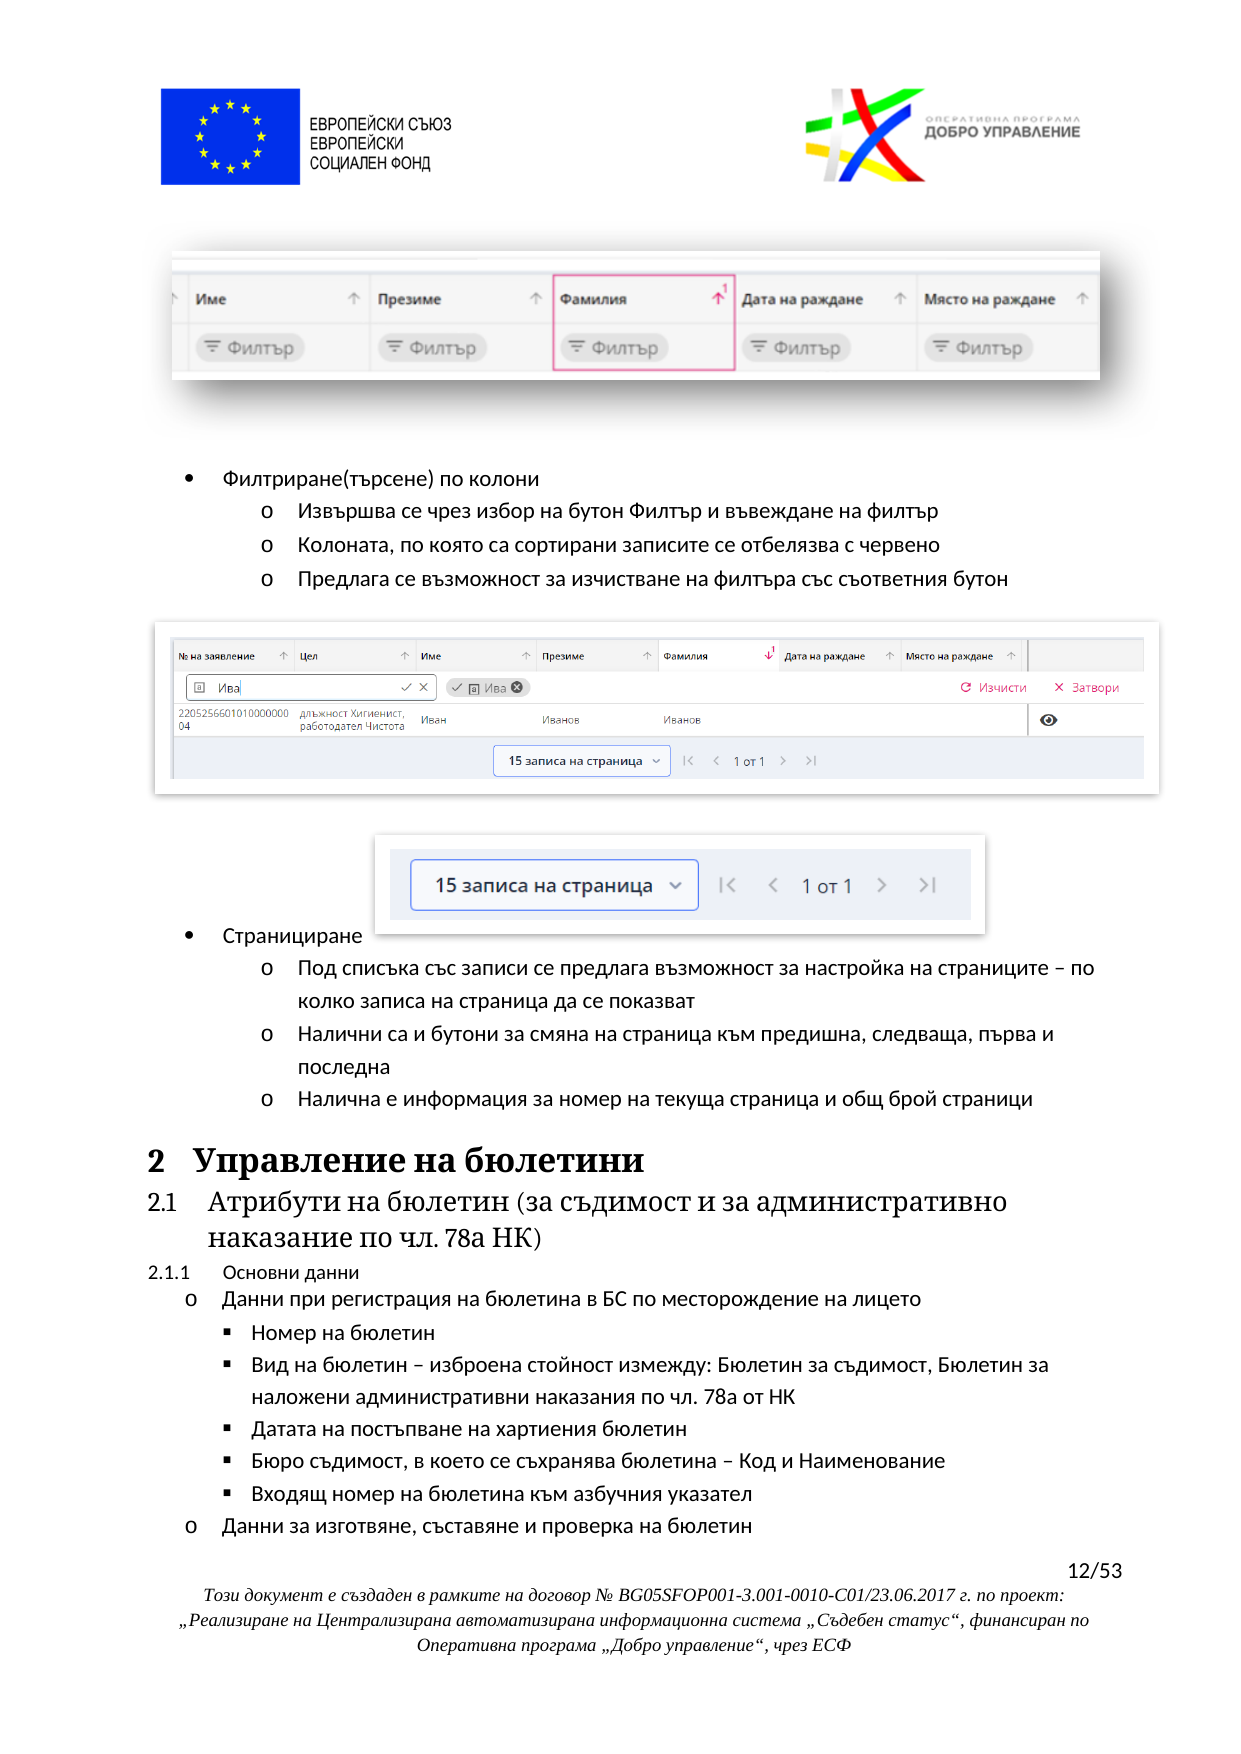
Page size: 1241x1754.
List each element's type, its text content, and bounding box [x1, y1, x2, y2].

list Колоната, по която са сортирани записите се отбелязва с червено [260, 530, 1122, 559]
list Под списъка със записи се предлага възможност за настройка на страниците – по колко записа на страница да се показват [260, 953, 1122, 1014]
subtitle Атрибути на бюлетин (за съдимост и за административно наказание по чл. 78а НК) [148, 1187, 1122, 1254]
list Данни при регистрация на бюлетина в БС по месторождение на лицето [184, 1284, 1122, 1313]
list Номер на бюлетин [222, 1318, 1122, 1346]
list Бюро съдимост, в което се съхранява бюлетина – Код и Наименование [222, 1447, 1122, 1474]
picture [147, 78, 479, 199]
list Налична е информация за номер на текуща страница и общ брой страници [260, 1084, 1122, 1113]
picture [390, 849, 971, 920]
list Входящ номер на бюлетина към азбучния указател [222, 1479, 1122, 1507]
list Филтриране(търсене) по колони [185, 464, 1122, 492]
subtitle Управление на бюлетини [148, 1143, 1122, 1181]
picture [170, 637, 1144, 779]
list Извършва се чрез избор на бутон Филтър и въвеждане на филтър [260, 497, 1122, 526]
picture [782, 73, 1087, 199]
list Налични са и бутони за смяна на страница към предишна, следваща, първа и последна [260, 1019, 1122, 1080]
picture [172, 251, 1100, 380]
list Данни за изготвяне, съставяне и проверка на бюлетин [184, 1511, 1122, 1540]
subtitle Основни данни [148, 1259, 1122, 1284]
list Датата на постъпване на хартиения бюлетин [222, 1414, 1122, 1442]
list Предлага се възможност за изчистване на филтъра със съответния бутон [260, 564, 1122, 593]
list Вид на бюлетин – изброена стойност измежду: Бюлетин за съдимост, Бюлетин за наложени административни наказания по чл. 78а от НК [222, 1350, 1122, 1410]
